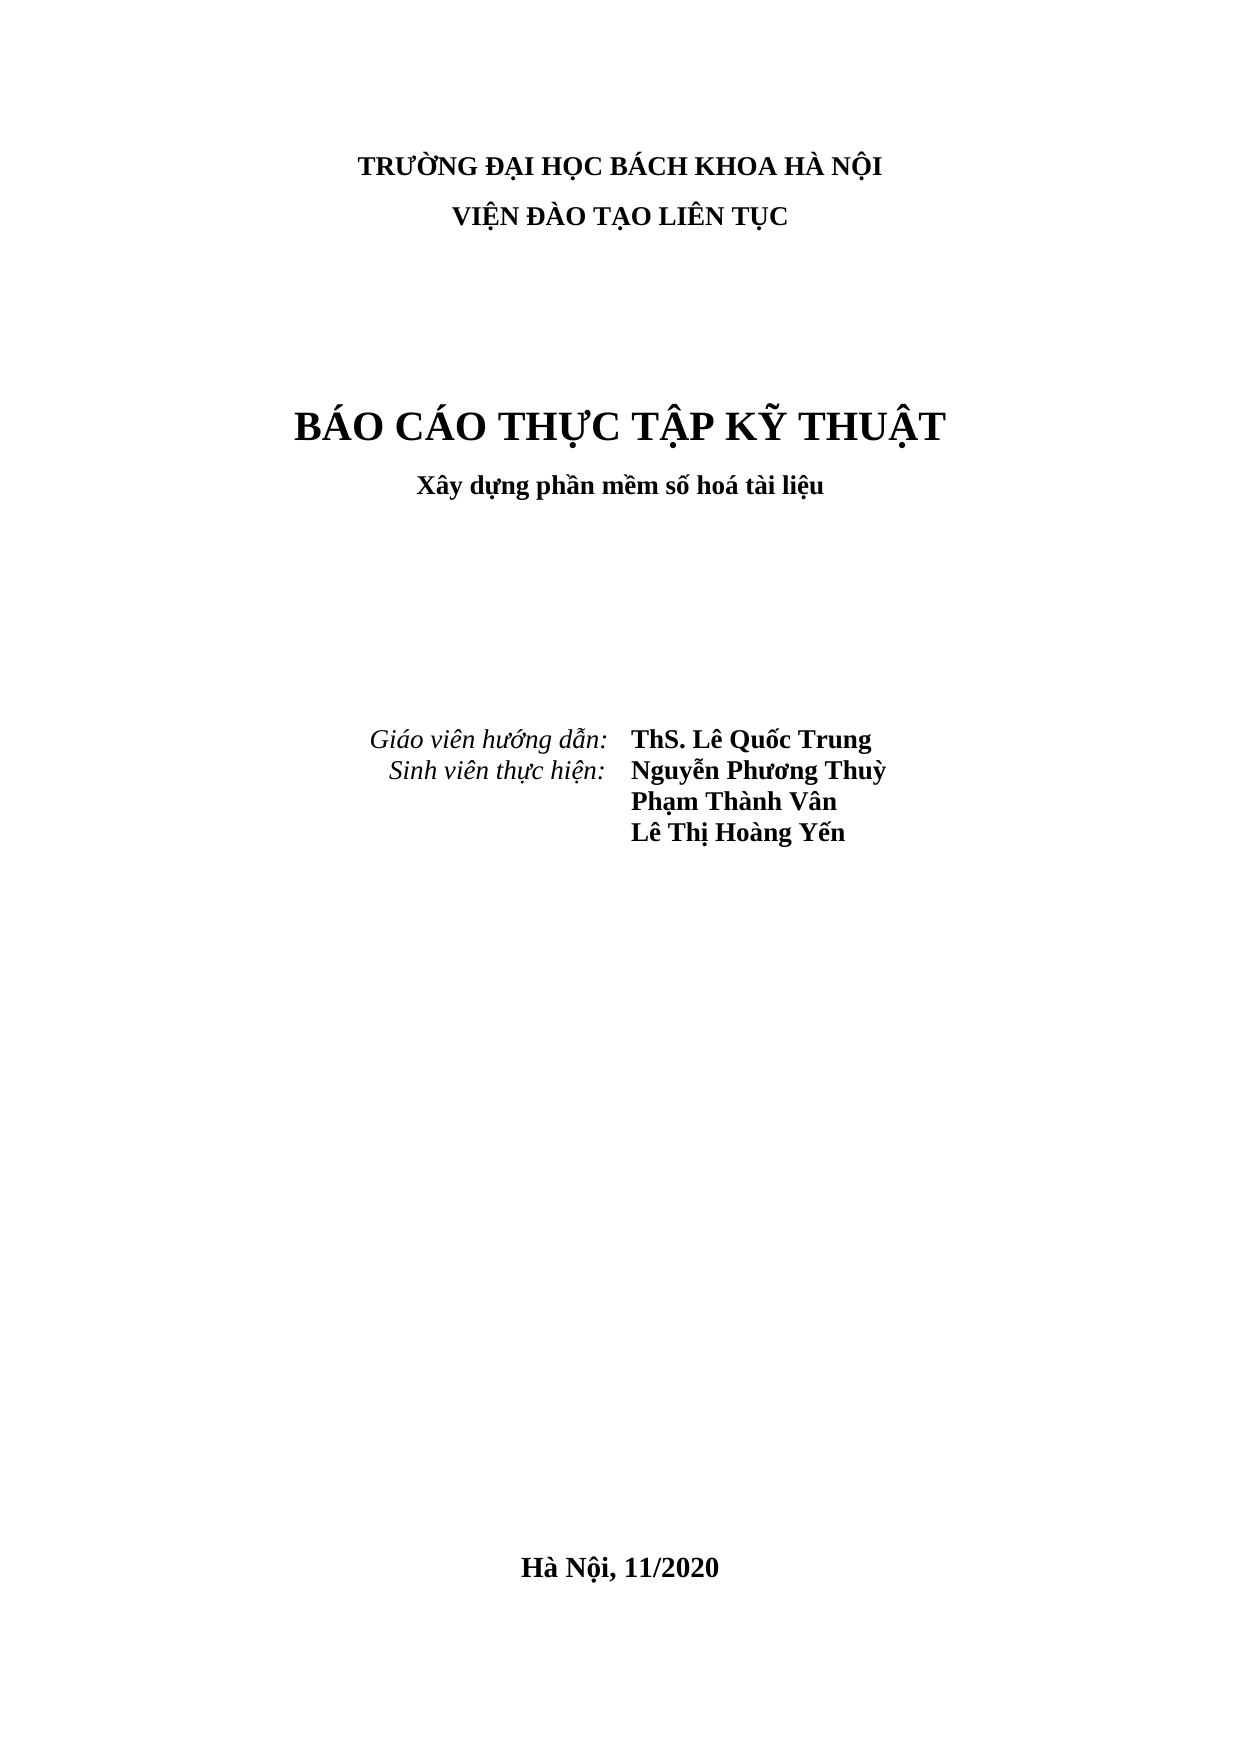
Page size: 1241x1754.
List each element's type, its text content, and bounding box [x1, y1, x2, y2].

table_cell Sinh viên thực hiện: [150, 754, 619, 848]
text VIỆN ĐÀO TẠO LIÊN TỤC [150, 200, 1090, 231]
text Hà Nội, 11/2020 [150, 1551, 1090, 1584]
table_cell Nguyễn Phương Thuỳ Phạm Thành Vân Lê Thị Hoàng Yến [620, 754, 1089, 848]
text TRƯỜNG ĐẠI HỌC BÁCH KHOA HÀ NỘI [150, 150, 1090, 181]
text Xây dựng phần mềm số hoá tài liệu [150, 469, 1090, 501]
table_header ThS. Lê Quốc Trung [620, 723, 1089, 754]
text BÁO CÁO THỰC TẬP KỸ THUẬT [150, 401, 1090, 449]
table_header Giáo viên hướng dẫn: [150, 723, 619, 754]
